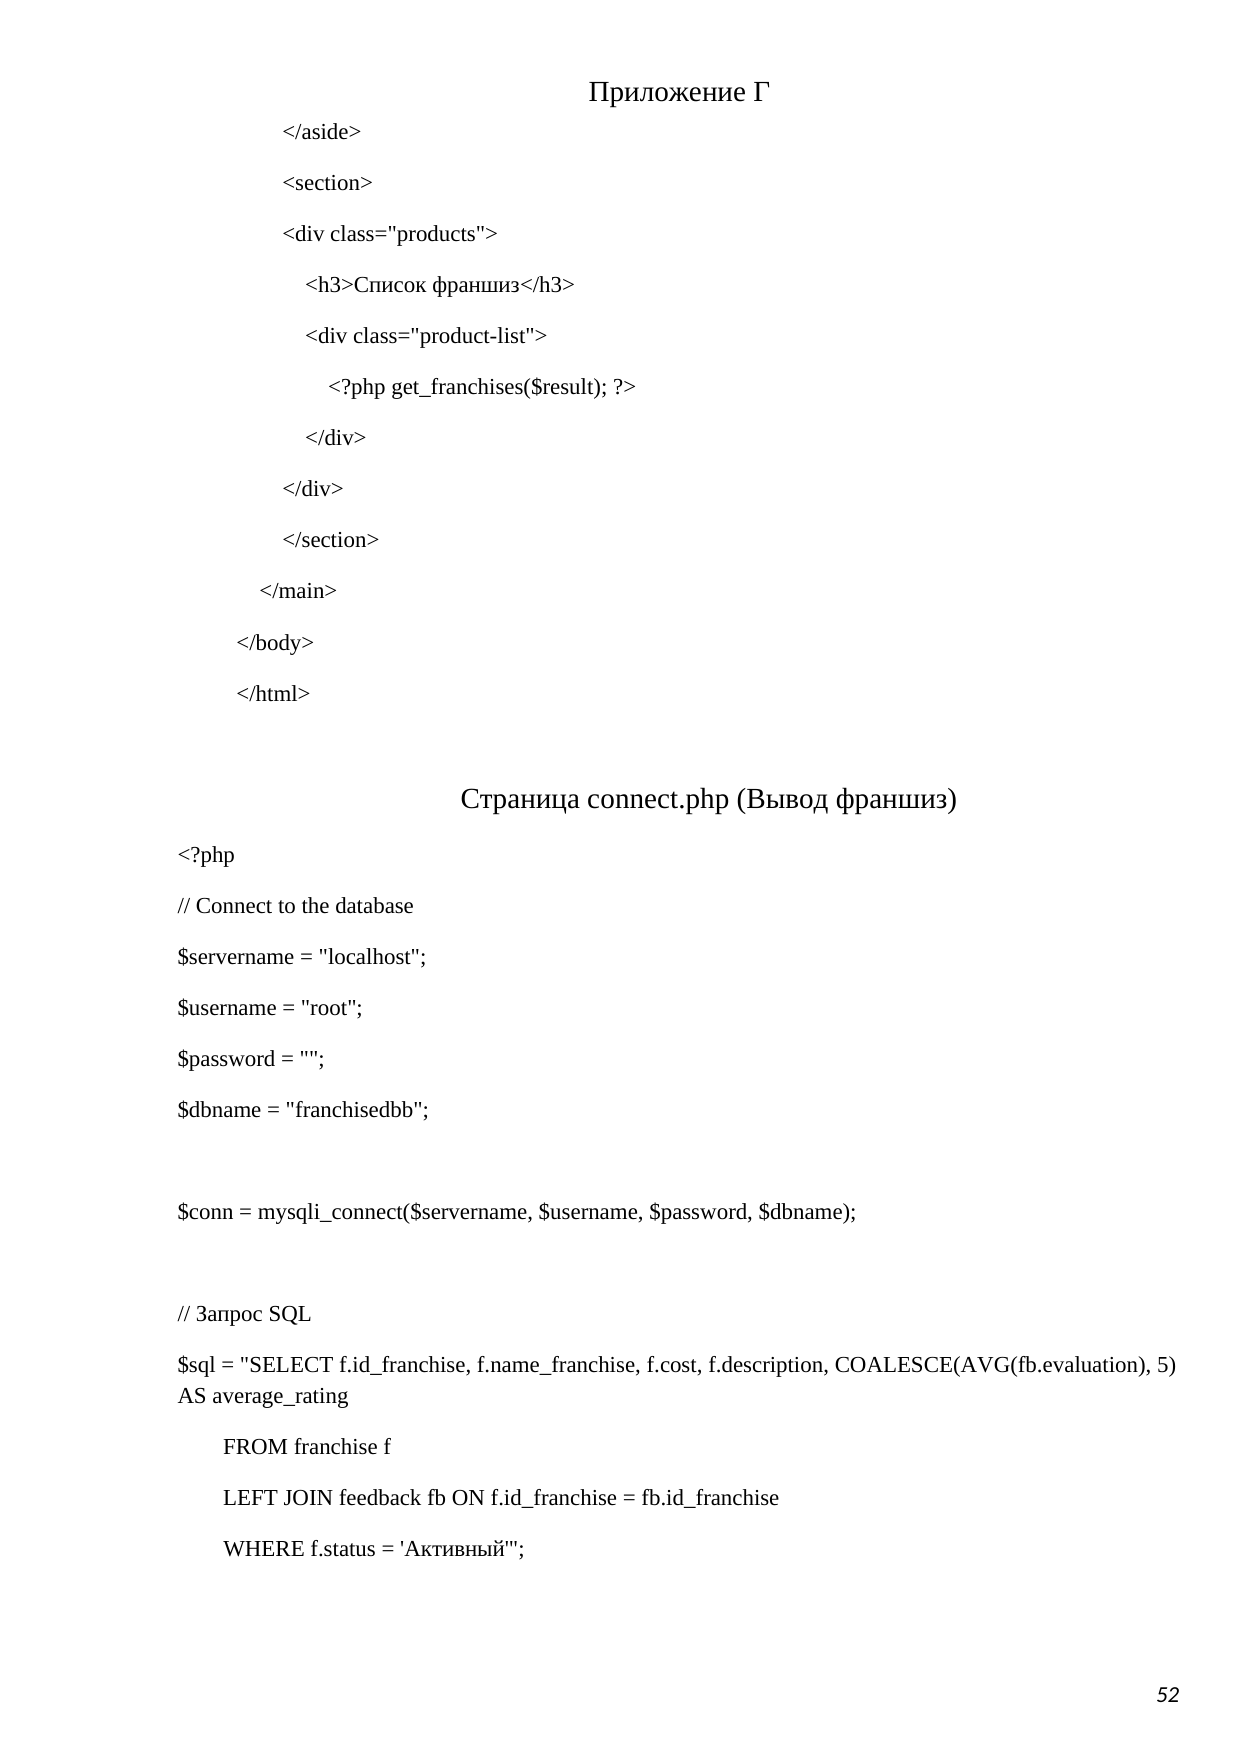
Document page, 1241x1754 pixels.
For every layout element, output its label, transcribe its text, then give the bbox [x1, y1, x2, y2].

text $password = ""; [177, 1045, 1181, 1072]
text $conn = mysqli_connect($servername, $username, $password, $dbname); [177, 1198, 1181, 1225]
text </html> [236, 679, 1181, 706]
text </section> [236, 526, 1181, 553]
text </div> [236, 424, 1181, 451]
text $servername = "localhost"; [177, 943, 1181, 969]
text // Connect to the database [177, 892, 1181, 918]
text $username = "root"; [177, 994, 1181, 1021]
text <h3>Список франшиз</h3> [236, 271, 1181, 298]
text <section> [236, 169, 1181, 196]
text $sql = "SELECT f.id_franchise, f.name_franchise, f.cost, f.description, COALESCE(AVG(fb.evaluation), 5) AS average_rating [177, 1351, 1181, 1408]
text WHERE f.status = 'Активный'"; [177, 1535, 1181, 1561]
text <?php get_franchises($result); ?> [236, 373, 1181, 400]
text </aside> [236, 118, 1181, 144]
text FROM franchise f [177, 1433, 1181, 1459]
text <div class="products"> [236, 220, 1181, 247]
text // Запрос SQL [177, 1300, 1181, 1327]
text </div> [236, 475, 1181, 502]
text </body> [236, 628, 1181, 655]
text $dbname = "franchisedbb"; [177, 1096, 1181, 1123]
text <?php [177, 841, 1181, 867]
text Страница сonnect.php (Вывод франшиз) [236, 782, 1181, 815]
text </main> [236, 577, 1181, 604]
text LEFT JOIN feedback fb ON f.id_franchise = fb.id_franchise [177, 1484, 1181, 1510]
text <div class="product-list"> [236, 322, 1181, 349]
